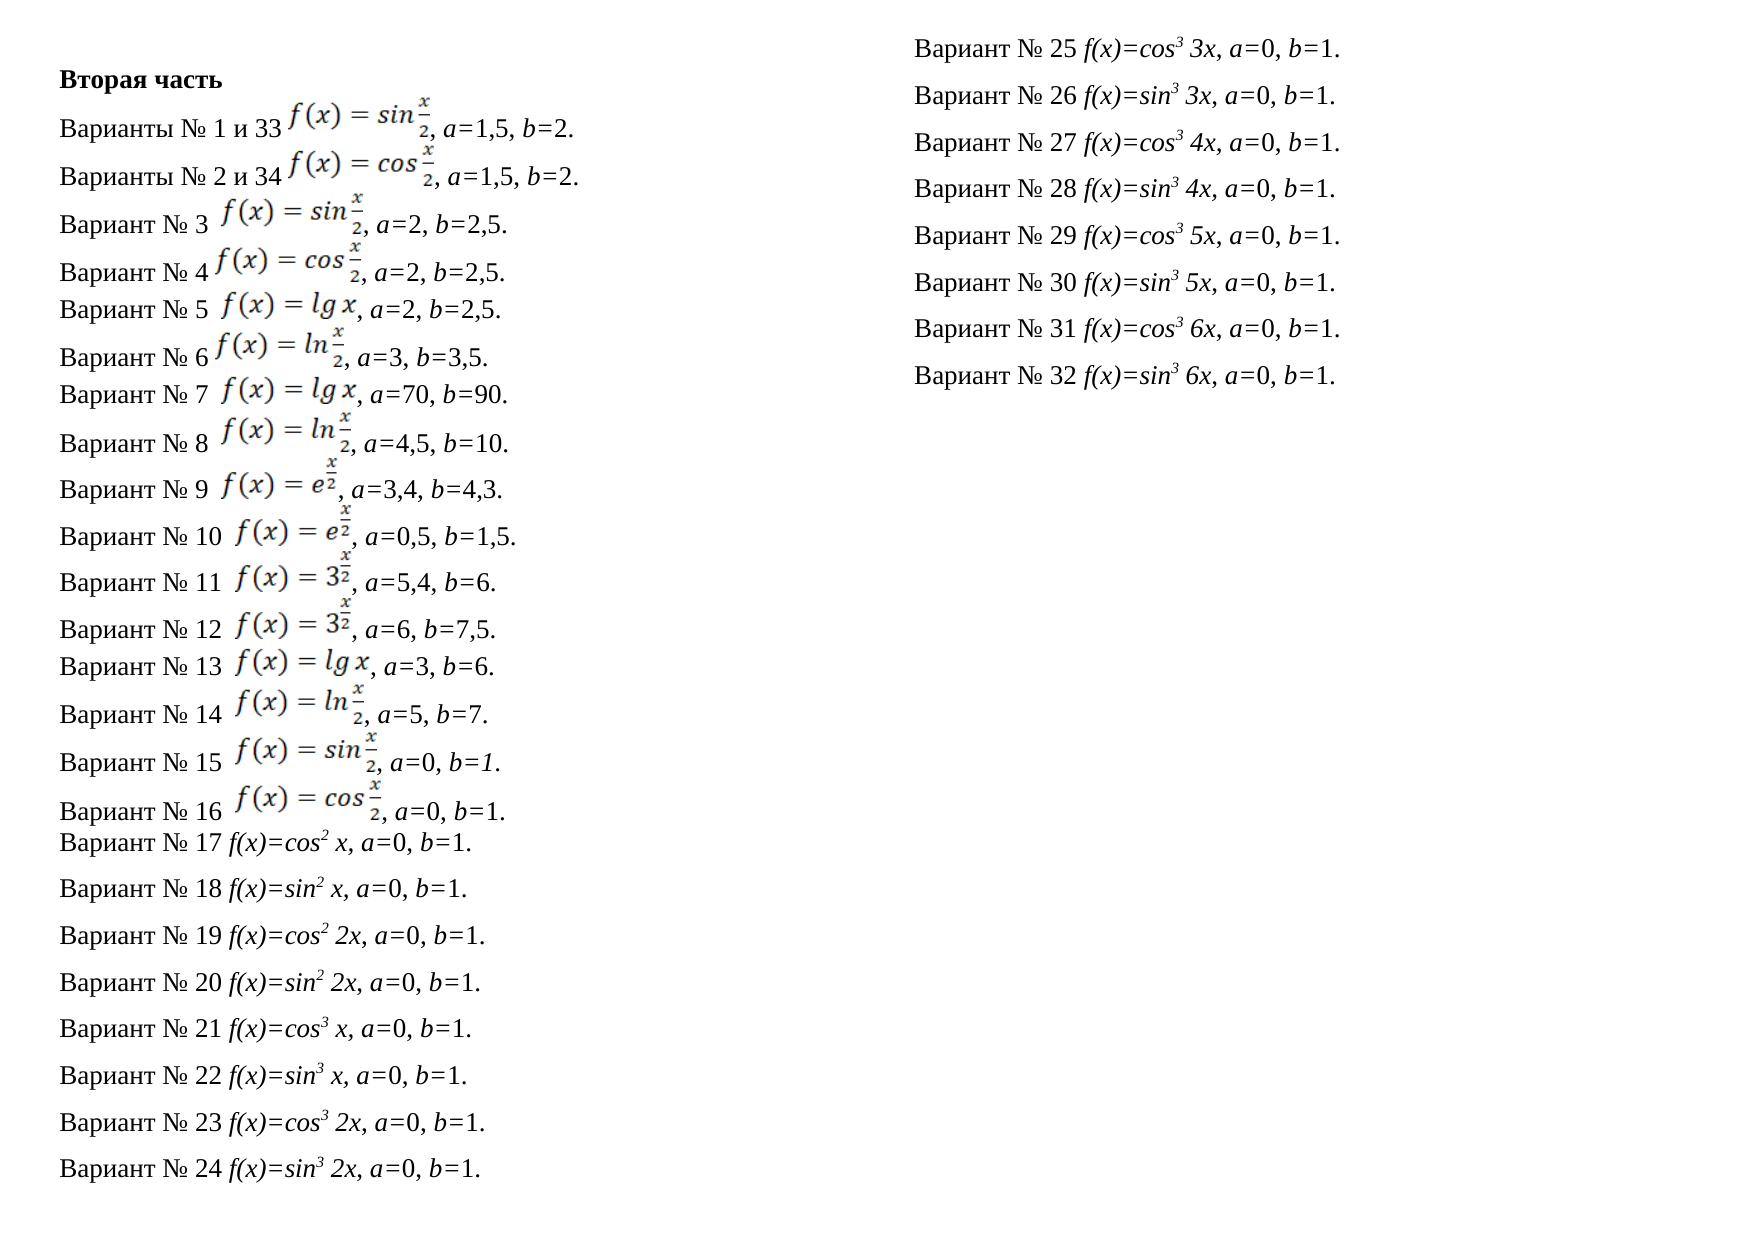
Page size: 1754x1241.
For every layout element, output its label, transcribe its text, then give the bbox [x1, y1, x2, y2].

text Вариант № 9 , а=3,4, b=4,3. [59, 458, 840, 504]
picture [288, 142, 434, 186]
text Вариант № 14 , а=5, b=7. [59, 681, 840, 729]
text Вариант № 32 f(x)=sin3 6x, а=0, b=1. [914, 359, 1695, 390]
picture [215, 324, 344, 367]
text Вариант № 18 f(x)=sin2 x, а=0, b=1. [59, 872, 840, 903]
picture [235, 681, 364, 724]
text Вариант № 8 , а=4,5, b=10. [59, 410, 840, 458]
text Вариант № 10 , а=0,5, b=1,5. [59, 504, 840, 551]
picture [235, 644, 370, 676]
picture [235, 504, 352, 546]
picture [215, 239, 361, 282]
text Вариант № 17 f(x)=cos2 x, а=0, b=1. [59, 826, 840, 857]
text Вариант № 11 , а=5,4, b=6. [59, 551, 840, 598]
picture [221, 190, 363, 234]
text Вариант № 27 f(x)=cos3 4x, а=0, b=1. [914, 126, 1695, 157]
text Вариант № 23 f(x)=cos3 2x, а=0, b=1. [59, 1106, 840, 1137]
picture [221, 287, 357, 319]
picture [221, 457, 338, 499]
text Вариант № 26 f(x)=sin3 3x, а=0, b=1. [914, 79, 1695, 110]
text Вариант № 6 , а=3, b=3,5. [59, 324, 840, 373]
picture [288, 94, 430, 137]
picture [221, 372, 357, 404]
text Вариант № 31 f(x)=cos3 6x, а=0, b=1. [914, 312, 1695, 344]
text Вторая часть [59, 64, 840, 95]
text Вариант № 5 , а=2, b=2,5. [59, 287, 840, 324]
text Вариант № 25 f(x)=cos3 3x, а=0, b=1. [914, 32, 1695, 64]
text Вариант № 4 , а=2, b=2,5. [59, 239, 840, 287]
text Варианты № 2 и 34 , а=1,5, b=2. [59, 143, 840, 191]
text Вариант № 16 , а=0, b=1. [59, 778, 840, 826]
text Вариант № 24 f(x)=sin3 2x, а=0, b=1. [59, 1152, 840, 1183]
picture [235, 729, 377, 772]
text Вариант № 28 f(x)=sin3 4x, а=0, b=1. [914, 172, 1695, 204]
picture [235, 550, 352, 592]
text Варианты № 1 и 33 , а=1,5, b=2. [59, 95, 840, 143]
picture [235, 597, 352, 639]
picture [221, 409, 351, 452]
text Вариант № 30 f(x)=sin3 5x, а=0, b=1. [914, 266, 1695, 297]
text Вариант № 12 , а=6, b=7,5. [59, 598, 840, 644]
text Вариант № 22 f(x)=sin3 x, а=0, b=1. [59, 1059, 840, 1090]
picture [235, 777, 381, 820]
text Вариант № 15 , а=0, b=1. [59, 729, 840, 778]
text Вариант № 3 , а=2, b=2,5. [59, 191, 840, 239]
text Вариант № 7 , а=70, b=90. [59, 373, 840, 410]
text Вариант № 29 f(x)=cos3 5x, а=0, b=1. [914, 219, 1695, 250]
text Вариант № 20 f(x)=sin2 2x, а=0, b=1. [59, 966, 840, 997]
text Вариант № 13 , а=3, b=6. [59, 644, 840, 681]
text Вариант № 19 f(x)=cos2 2x, а=0, b=1. [59, 919, 840, 950]
text Вариант № 21 f(x)=cos3 x, а=0, b=1. [59, 1012, 840, 1043]
